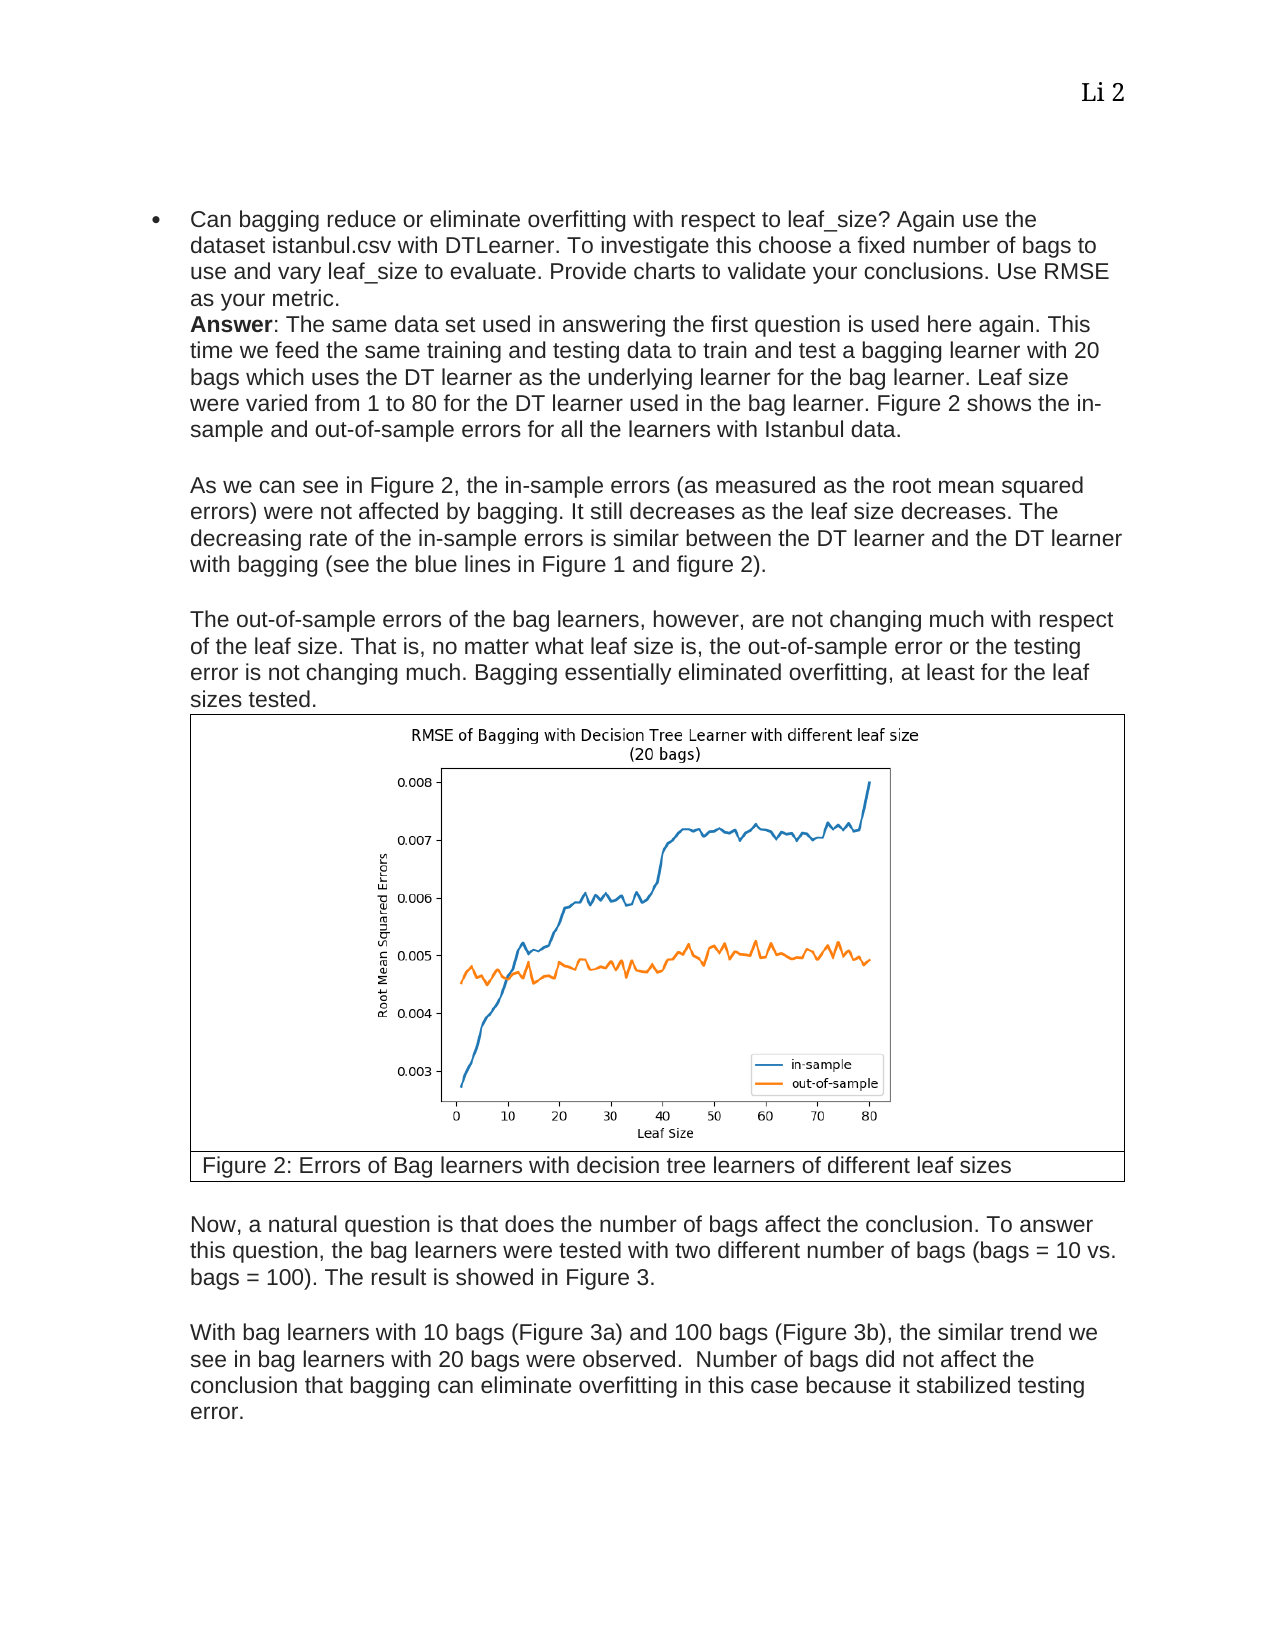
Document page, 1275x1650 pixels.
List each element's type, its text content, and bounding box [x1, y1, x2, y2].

table_header [191, 715, 1124, 1151]
text With bag learners with 10 bags (Figure 3a) and 100 bags (Figure 3b), the similar trend we see in bag learners with 20 bags were observed. Number of bags did not affect the conclusion that bagging can eliminate overfitting in this case because it stabilized testing error. [190, 1319, 1125, 1424]
picture [368, 715, 947, 1149]
text The out-of-sample errors of the bag learners, however, are not changing much with respect of the leaf size. That is, no matter what leaf size is, the out-of-sample error or the testing error is not changing much. Bagging essentially eliminated overfitting, at least for the leaf sizes tested. [190, 606, 1125, 712]
text As we can see in Figure 2, the in-sample errors (as measured as the root mean squared errors) were not affected by bagging. It still decreases as the leaf size decreases. The decreasing rate of the in-sample errors is similar between the DT learner and the DT learner with bagging (see the blue lines in Figure 1 and figure 2). [190, 472, 1125, 577]
text Now, a natural question is that does the number of bags affect the conclusion. To answer this question, the bag learners were tested with two different number of bags (bags = 10 vs. bags = 100). The result is showed in Figure 3. [190, 1211, 1125, 1290]
table_cell Figure 2: Errors of Bag learners with decision tree learners of different leaf sizes [191, 1152, 1124, 1181]
list Can bagging reduce or eliminate overfitting with respect to leaf_size? Again use the dataset istanbul.csv with DTLearner. To investigate this choose a fixed number of bags to use and vary leaf_size to evaluate. Provide charts to validate your conclusions. Use RMSE as your metric. Answer: The same data set used in answering the first question is used here again. This time we feed the same training and testing data to train and test a bagging learner with 20 bags which uses the DT learner as the underlying learner for the bag learner. Leaf size were varied from 1 to 80 for the DT learner used in the bag learner. Figure 2 shows the in-sample and out-of-sample errors for all the learners with Istanbul data. [152, 206, 1125, 443]
